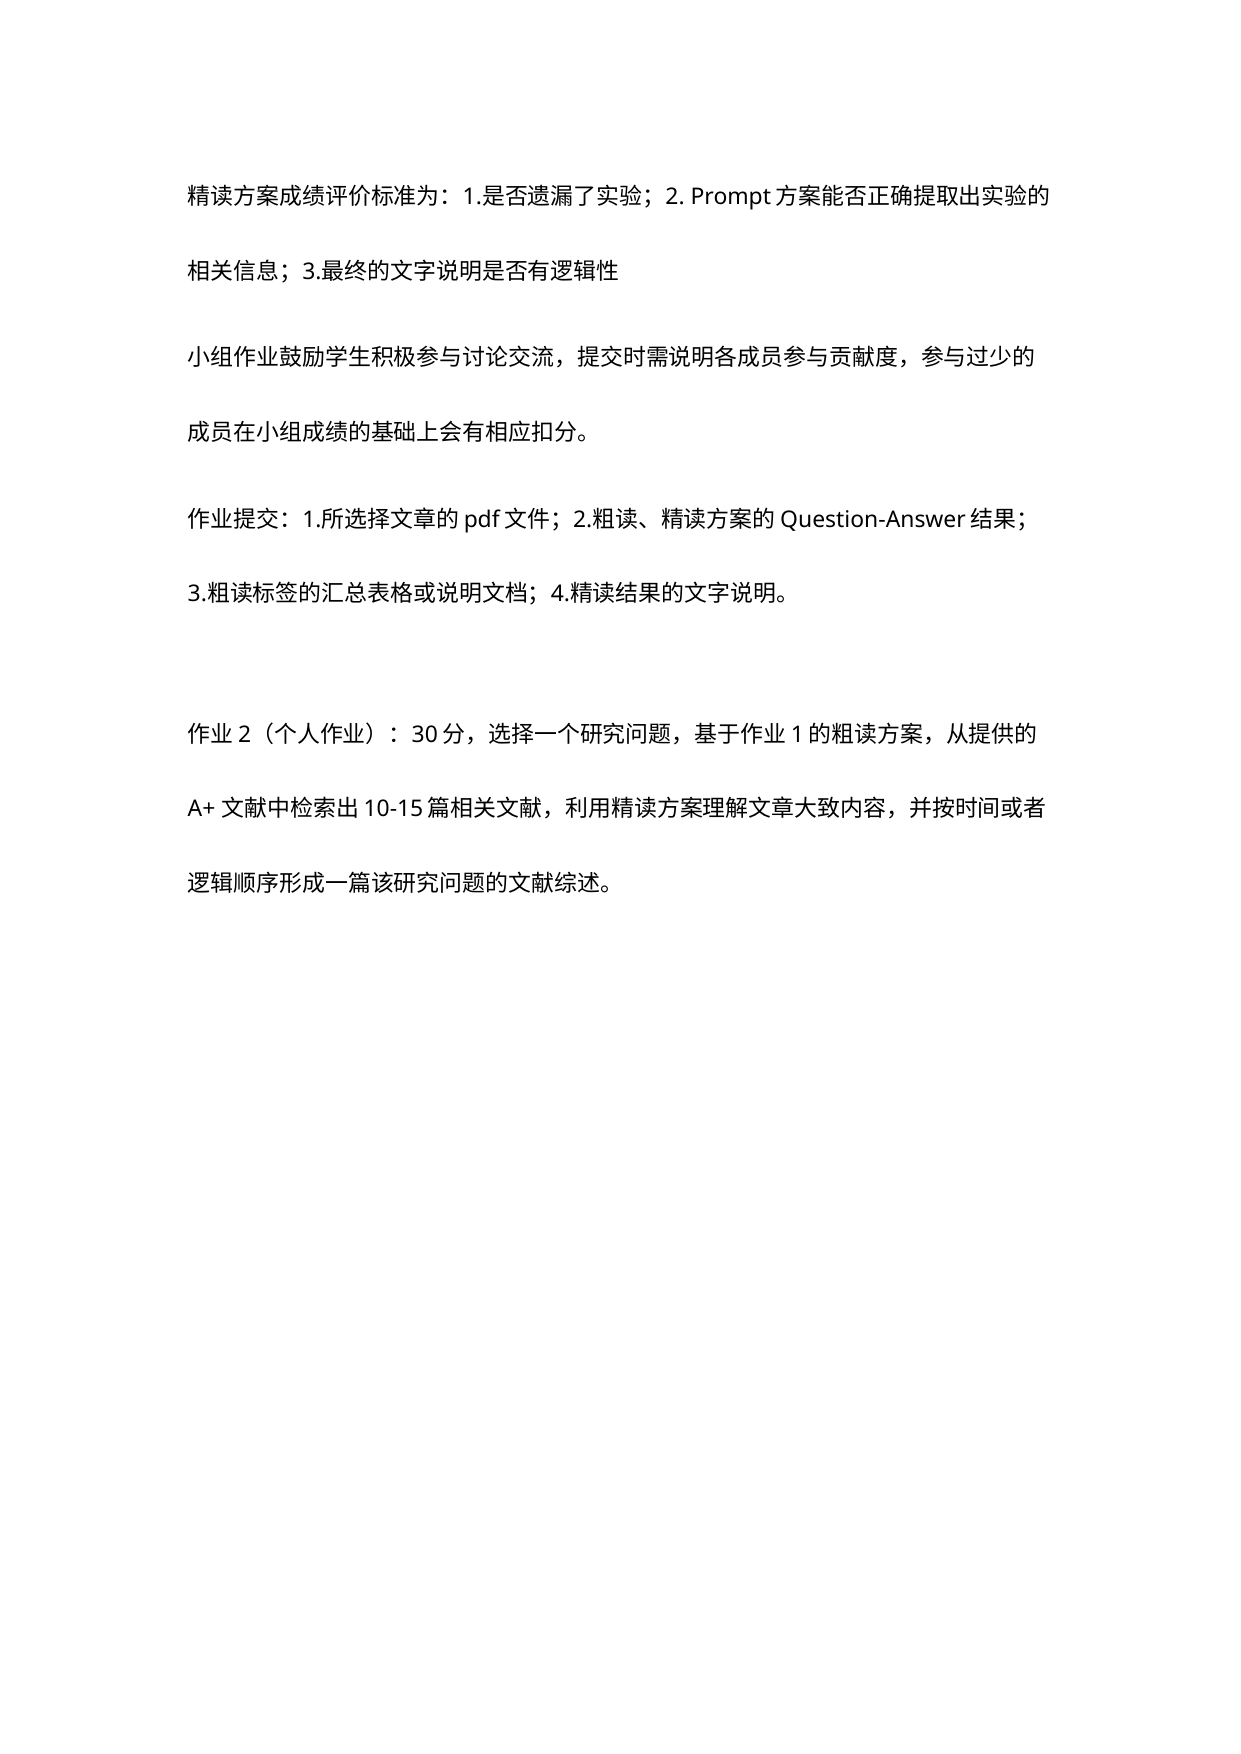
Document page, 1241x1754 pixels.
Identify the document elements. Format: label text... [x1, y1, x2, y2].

text 精读方案成绩评价标准为：1.是否遗漏了实验；2. Prompt方案能否正确提取出实验的相关信息；3.最终的文字说明是否有逻辑性 [187, 162, 1053, 302]
text 作业2（个人作业）：30分，选择一个研究问题，基于作业1的粗读方案，从提供的A+ 文献中检索出10-15篇相关文献，利用精读方案理解文章大致内容，并按时间或者逻辑顺序形成一篇该研究问题的文献综述。 [187, 700, 1053, 914]
text 作业提交：1.所选择文章的pdf文件；2.粗读、精读方案的Question-Answer结果；3.粗读标签的汇总表格或说明文档；4.精读结果的文字说明。 [187, 484, 1053, 624]
text 小组作业鼓励学生积极参与讨论交流，提交时需说明各成员参与贡献度，参与过少的成员在小组成绩的基础上会有相应扣分。 [187, 323, 1053, 463]
